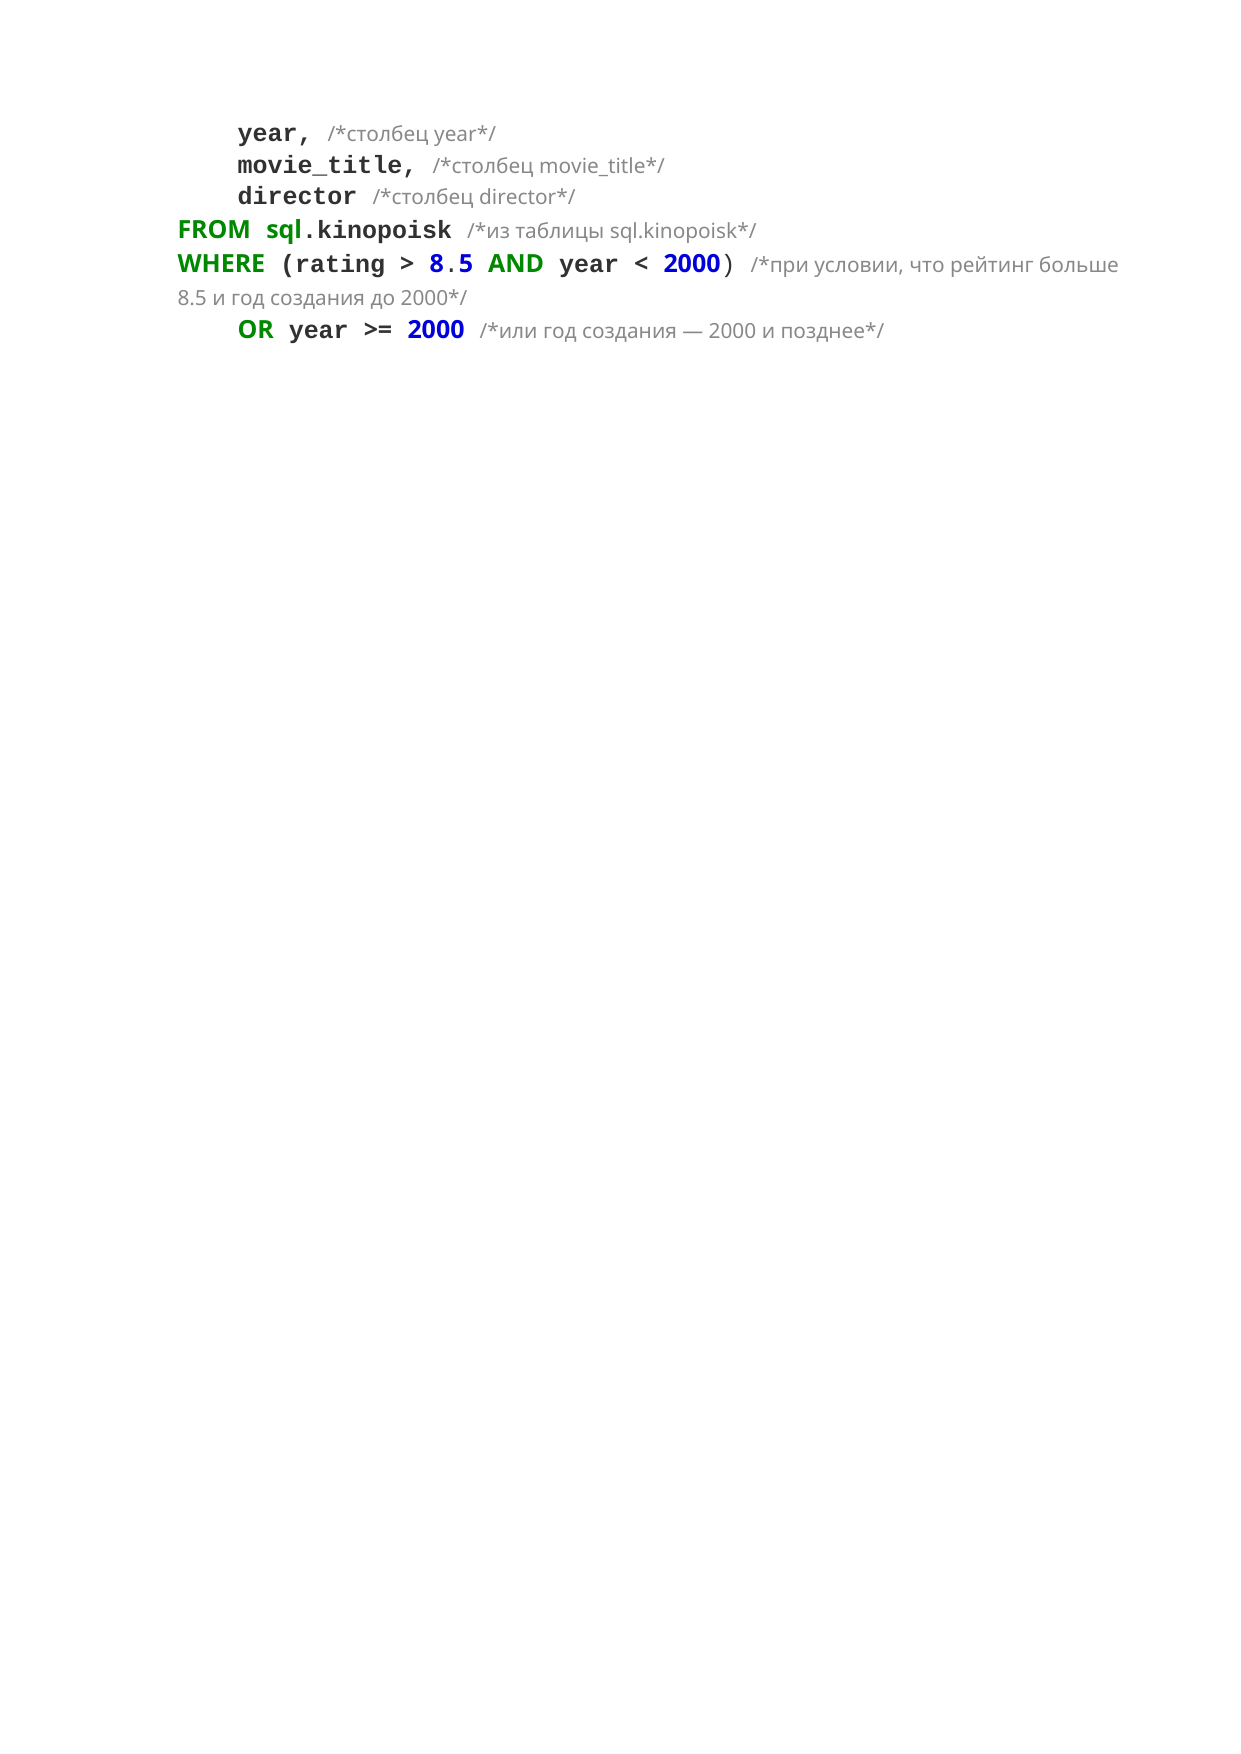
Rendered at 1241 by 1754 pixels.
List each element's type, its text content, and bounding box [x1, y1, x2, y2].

text FROM sql.kinopoisk /*из таблицы sql.kinopoisk*/ [177, 212, 1152, 246]
text year, /*столбец year*/ [177, 118, 1152, 149]
text OR year >= 2000 /*или год создания — 2000 и позднее*/ [177, 312, 1152, 346]
text director /*столбец director*/ [177, 181, 1152, 212]
text movie_title, /*столбец movie_title*/ [177, 149, 1152, 181]
text WHERE (rating > 8.5 AND year < 2000) /*при условии, что рейтинг больше 8.5 и год создания до 2000*/ [177, 246, 1152, 312]
